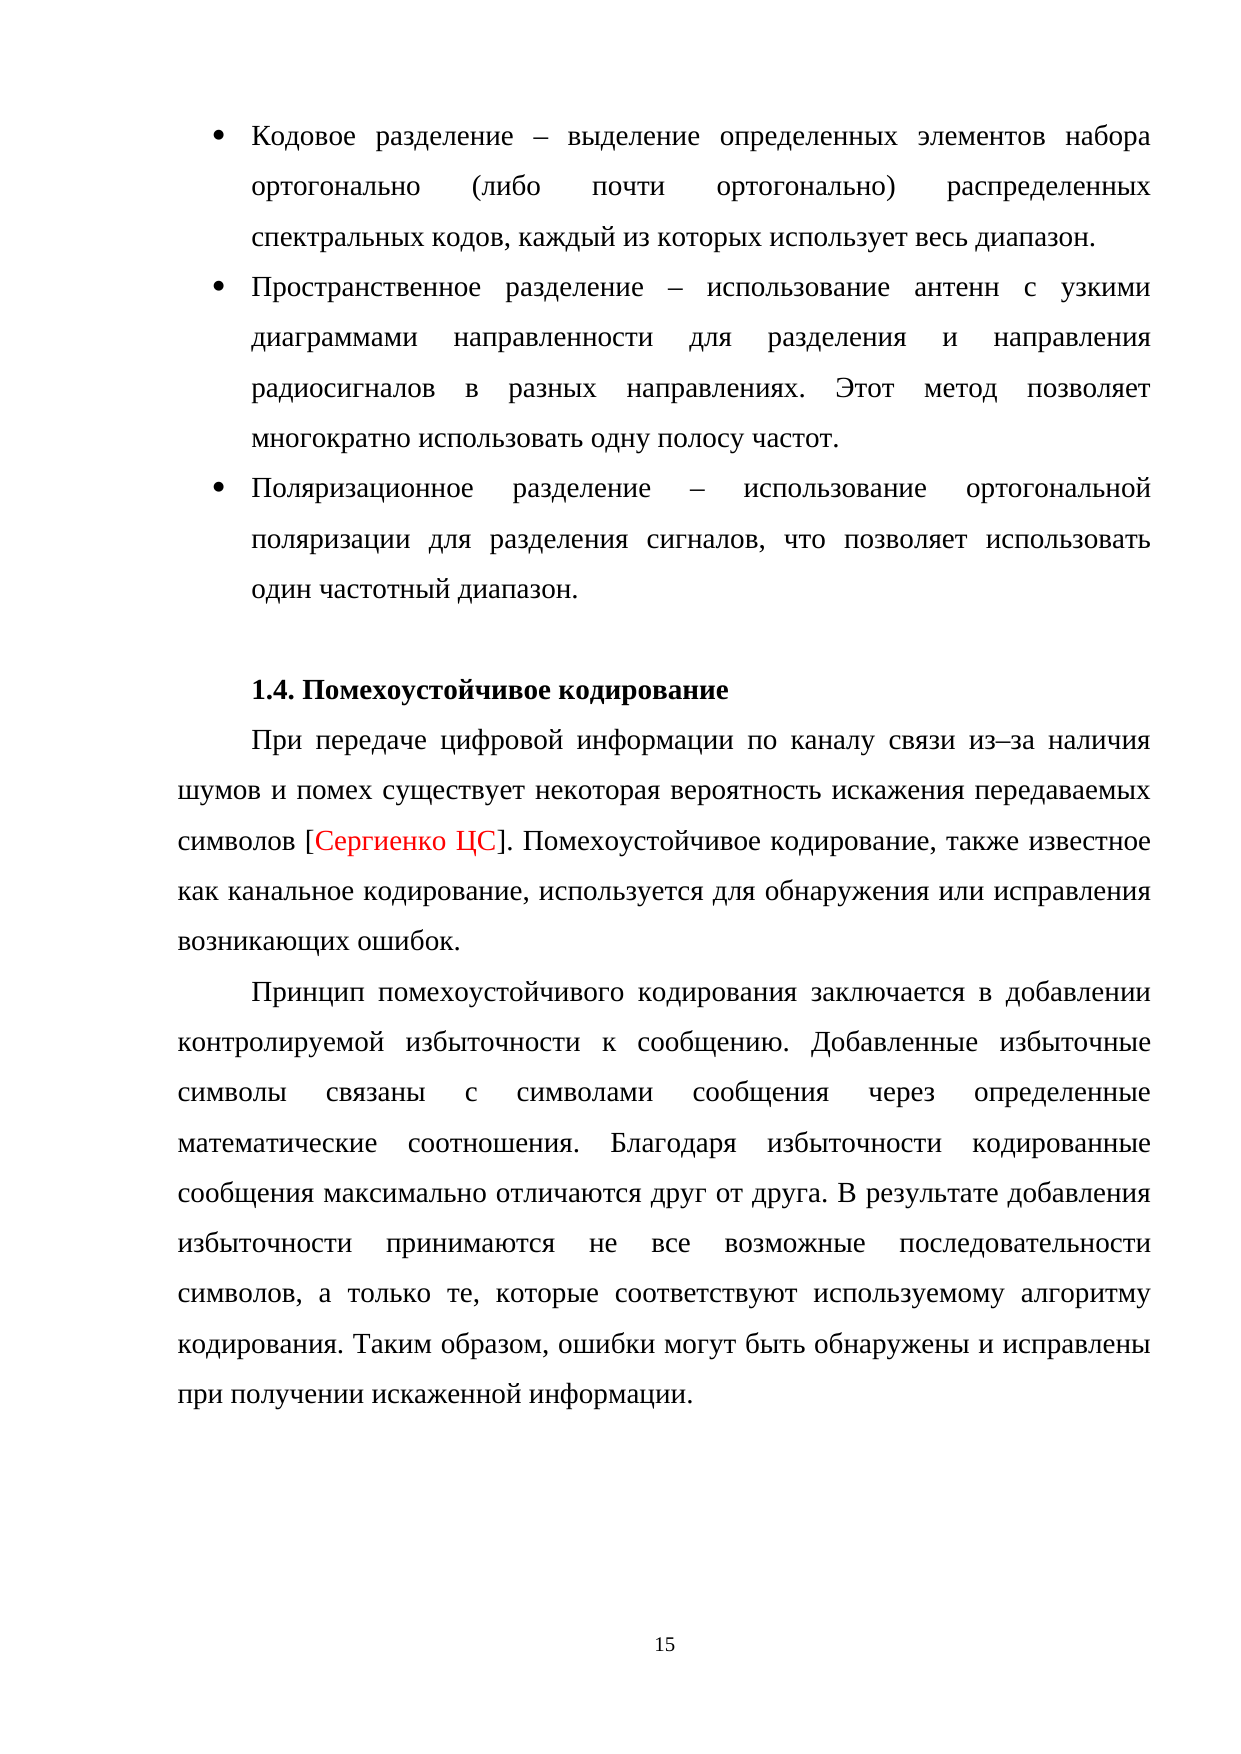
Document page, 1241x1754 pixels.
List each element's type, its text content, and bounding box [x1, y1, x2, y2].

list Поляризационное разделение – использование ортогональной поляризации для разделения сигналов, что позволяет использовать один частотный диапазон. [213, 471, 1152, 605]
list Пространственное разделение – использование антенн с узкими диаграммами направленности для разделения и направления радиосигналов в разных направлениях. Этот метод позволяет многократно использовать одну полосу частот. [213, 269, 1152, 454]
text Принцип помехоустойчивого кодирования заключается в добавлении контролируемой избыточности к сообщению. Добавленные избыточные символы связаны с символами сообщения через определенные математические соотношения. Благодаря избыточности кодированные сообщения максимально отличаются друг от друга. В результате добавления избыточности принимаются не все возможные последовательности символов, а только те, которые соответствуют используемому алгоритму кодирования. Таким образом, ошибки могут быть обнаружены и исправлены при получении искаженной информации. [177, 974, 1152, 1410]
text 1.4. Помехоустойчивое кодирование [177, 672, 1152, 705]
text При передаче цифровой информации по каналу связи из–за наличия шумов и помех существует некоторая вероятность искажения передаваемых символов [Сергиенко ЦС]. Помехоустойчивое кодирование, также известное как канальное кодирование, используется для обнаружения или исправления возникающих ошибок. [177, 722, 1152, 957]
list Кодовое разделение – выделение определенных элементов набора ортогонально (либо почти ортогонально) распределенных спектральных кодов, каждый из которых использует весь диапазон. [213, 118, 1152, 252]
